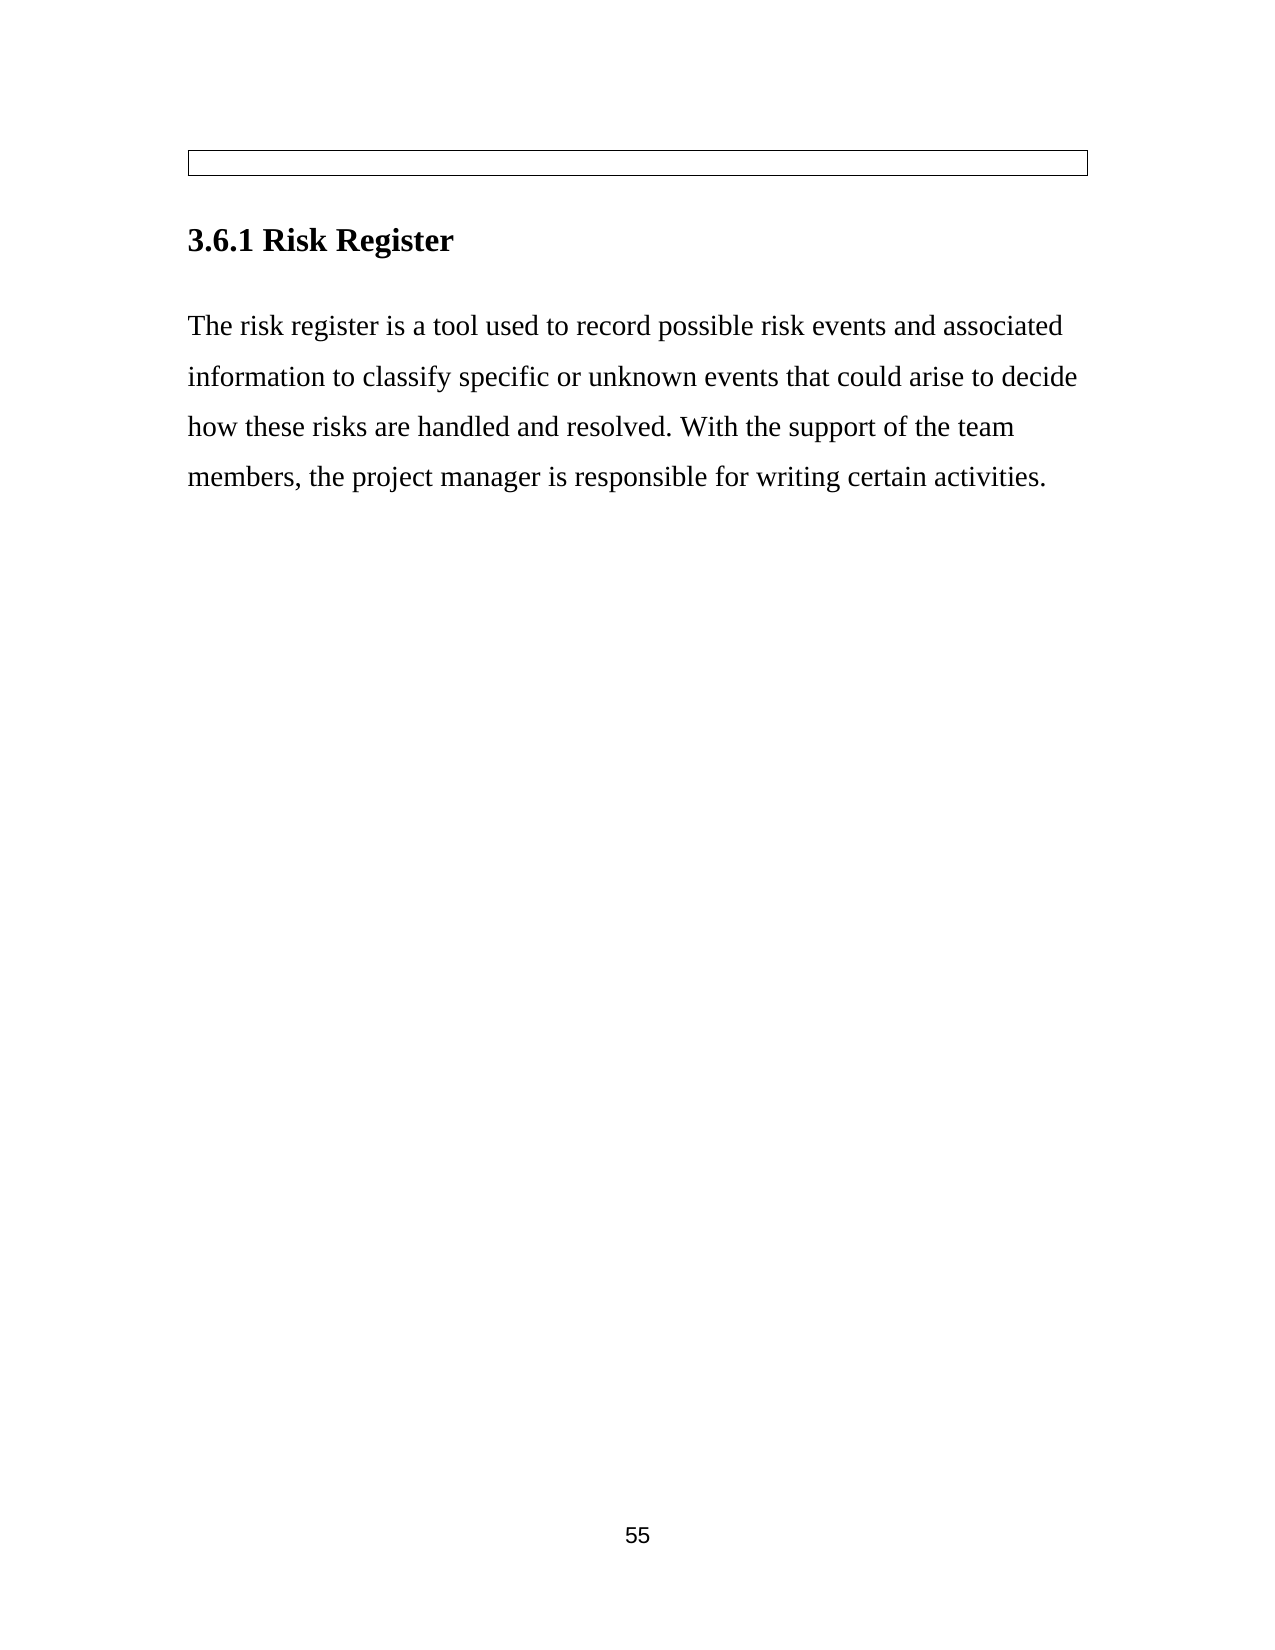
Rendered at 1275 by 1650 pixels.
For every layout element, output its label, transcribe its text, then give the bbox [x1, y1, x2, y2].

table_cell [189, 151, 1087, 175]
text The risk register is a tool used to record possible risk events and associated information to classify specific or unknown events that could arise to decide how these risks are handled and resolved. With the support of the team members, the project manager is responsible for writing certain activities. [187, 308, 1087, 493]
text 3.6.1 Risk Register [187, 220, 1087, 258]
